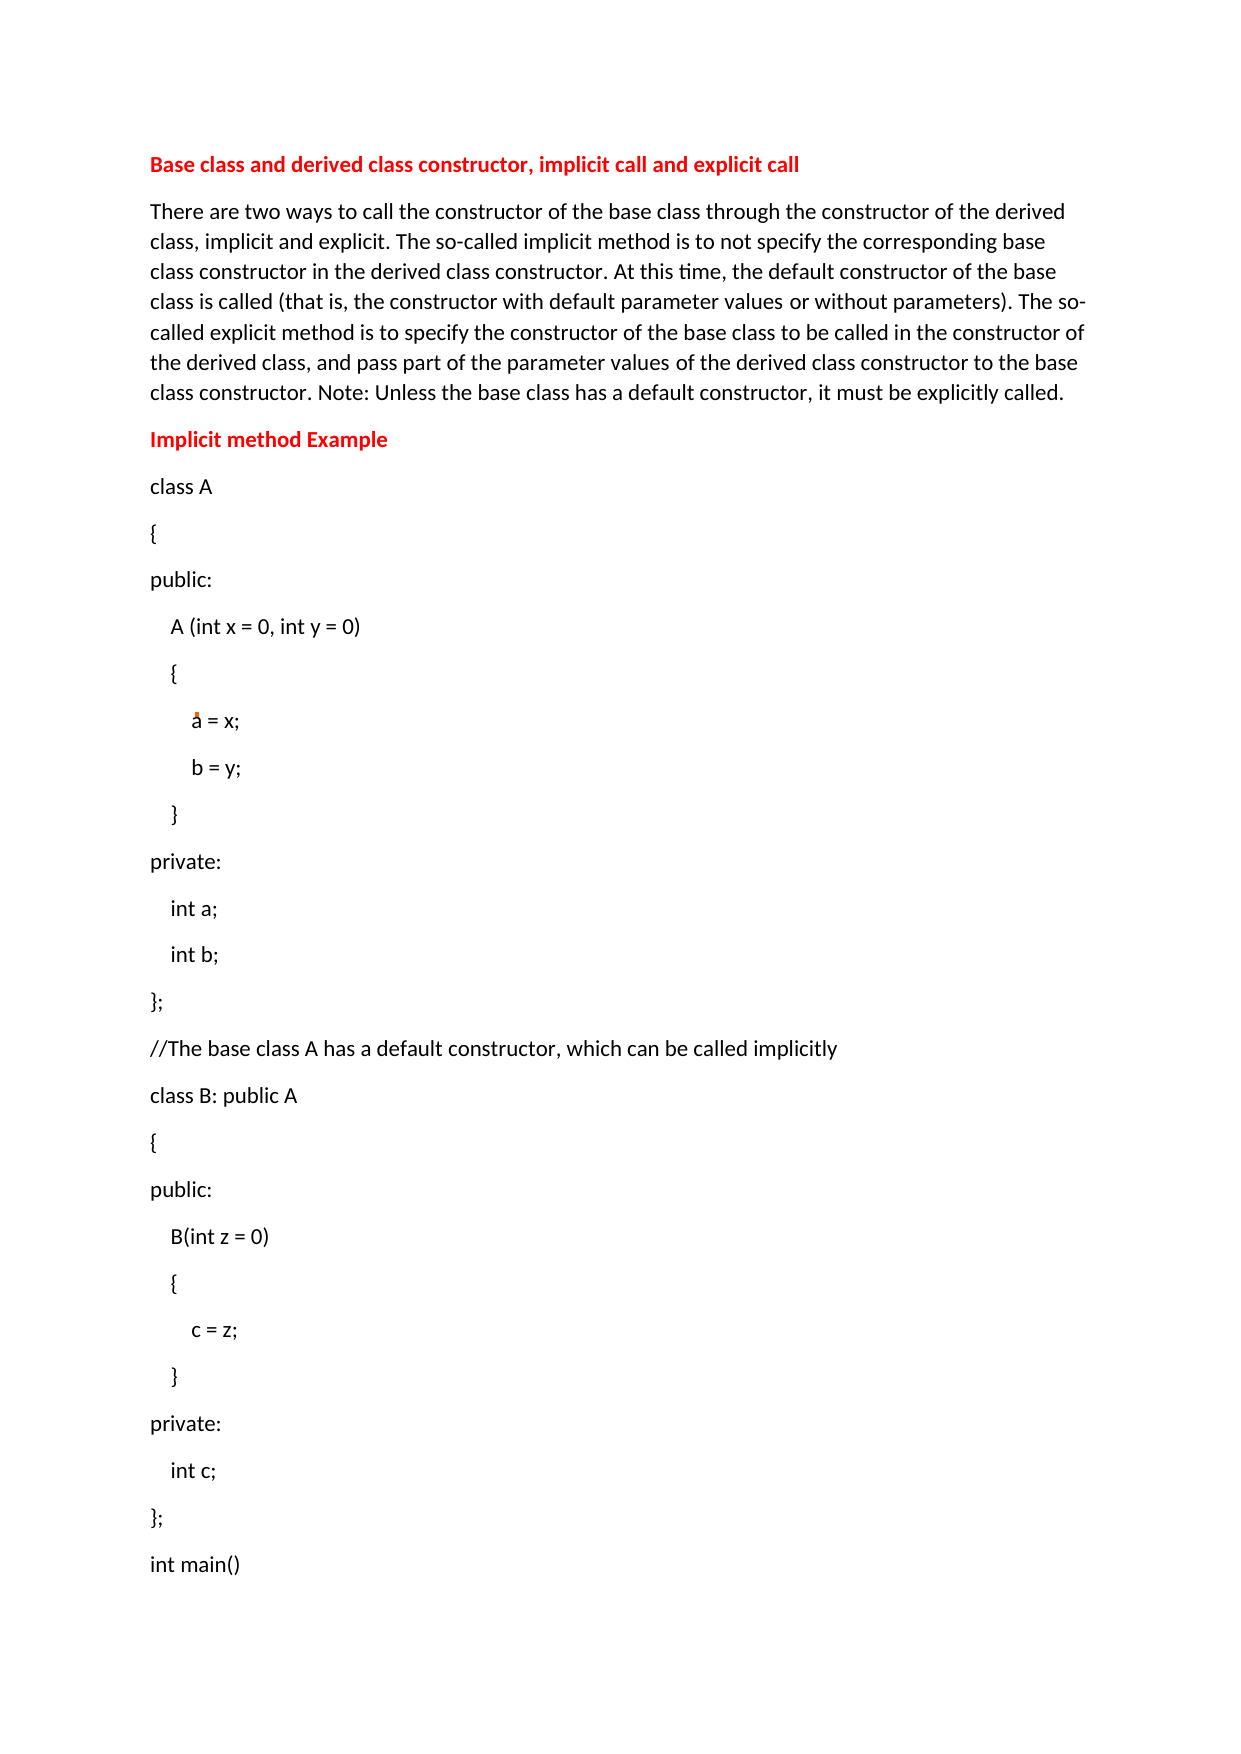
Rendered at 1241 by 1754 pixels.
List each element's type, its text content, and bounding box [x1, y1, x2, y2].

text }; [150, 1503, 1090, 1531]
text int b; [150, 941, 1090, 969]
text } [150, 800, 1090, 828]
text int a; [150, 894, 1090, 922]
text private: [150, 847, 1090, 875]
text A (int x = 0, int y = 0) [150, 612, 1090, 641]
text //The base class A has a default constructor, which can be called implicitly [150, 1034, 1090, 1062]
text { [150, 519, 1090, 547]
text class A [150, 472, 1090, 500]
text } [150, 1362, 1090, 1391]
text public: [150, 566, 1090, 594]
text B(int z = 0) [150, 1222, 1090, 1250]
text int main() [150, 1550, 1090, 1578]
text }; [150, 987, 1090, 1016]
text Implicit method Example [150, 425, 1090, 453]
text { [150, 659, 1090, 687]
text There are two ways to call the constructor of the base class through the constructor of the derived class, implicit and explicit. The so-called implicit method is to not specify the corresponding base class constructor in the derived class constructor. At this time, the default constructor of the base class is called (that is, the constructor with default parameter values ​​or without parameters). The so-called explicit method is to specify the constructor of the base class to be called in the constructor of the derived class, and pass part of the parameter values ​​of the derived class constructor to the base class constructor. Note: Unless the base class has a default constructor, it must be explicitly called. [150, 197, 1090, 406]
text class B: public A [150, 1081, 1090, 1109]
text public: [150, 1175, 1090, 1203]
text private: [150, 1409, 1090, 1437]
text Base class and derived class constructor, implicit call and explicit call [150, 150, 1090, 178]
text int c; [150, 1456, 1090, 1484]
text { [150, 1269, 1090, 1297]
text b = y; [150, 753, 1090, 781]
text a = x; [150, 706, 1090, 734]
text c = z; [150, 1316, 1090, 1344]
text { [150, 1128, 1090, 1156]
